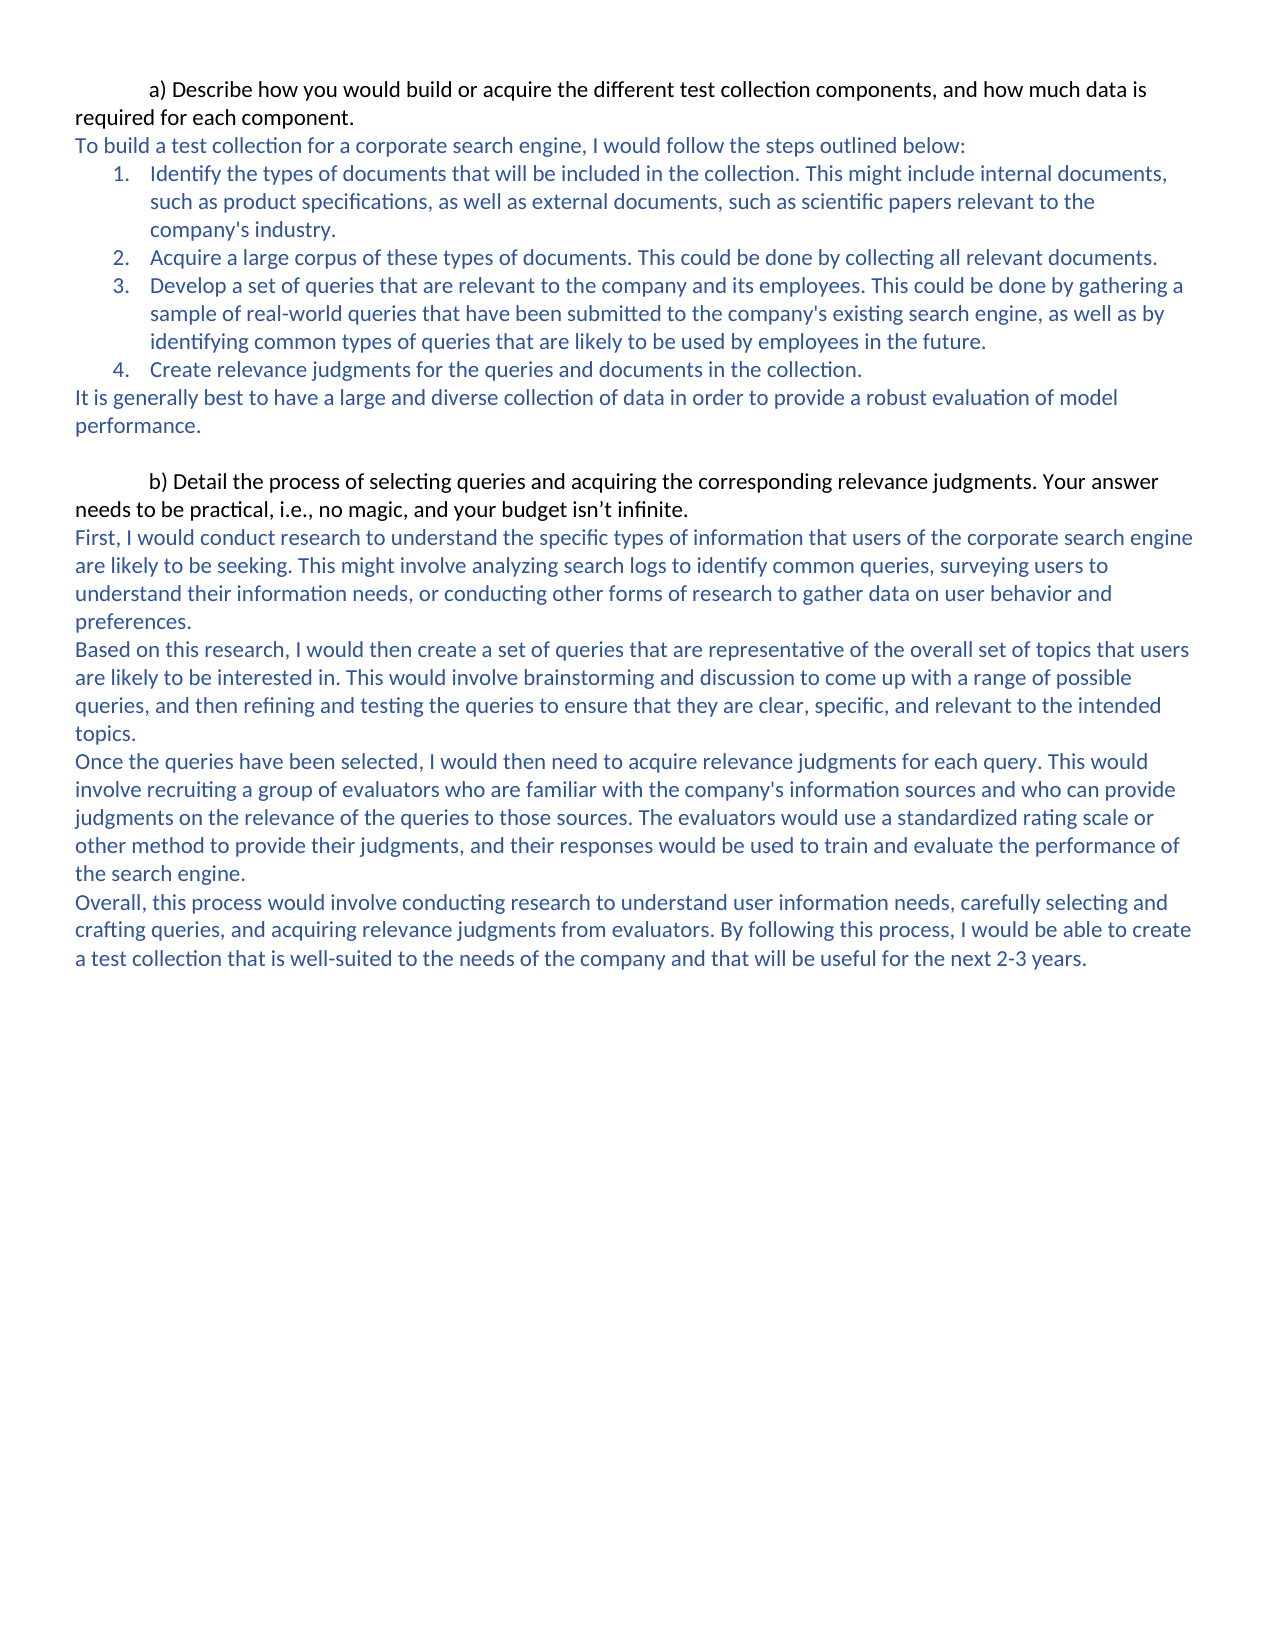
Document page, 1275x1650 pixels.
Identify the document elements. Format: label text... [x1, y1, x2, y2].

list Identify the types of documents that will be included in the collection. This might include internal documents, such as product specifications, as well as external documents, such as scientific papers relevant to the company's industry. [112, 159, 1200, 243]
list Develop a set of queries that are relevant to the company and its employees. This could be done by gathering a sample of real-world queries that have been submitted to the company's existing search engine, as well as by identifying common types of queries that are likely to be used by employees in the future. [112, 271, 1200, 355]
text Based on this research, I would then create a set of queries that are representative of the overall set of topics that users are likely to be interested in. This would involve brainstorming and discussion to come up with a range of possible queries, and then refining and testing the queries to ensure that they are clear, specific, and relevant to the intended topics. [75, 635, 1200, 747]
text First, I would conduct research to understand the specific types of information that users of the corporate search engine are likely to be seeking. This might involve analyzing search logs to identify common queries, surveying users to understand their information needs, or conducting other forms of research to gather data on user behavior and preferences. [75, 523, 1200, 635]
list b) Detail the process of selecting queries and acquiring the corresponding relevance judgments. Your answer needs to be practical, i.e., no magic, and your budget isn’t infinite. [75, 467, 1200, 523]
text To build a test collection for a corporate search engine, I would follow the steps outlined below: [75, 131, 1200, 159]
list Create relevance judgments for the queries and documents in the collection. [112, 355, 1200, 383]
text It is generally best to have a large and diverse collection of data in order to provide a robust evaluation of model performance. [75, 383, 1200, 439]
text Once the queries have been selected, I would then need to acquire relevance judgments for each query. This would involve recruiting a group of evaluators who are familiar with the company's information sources and who can provide judgments on the relevance of the queries to those sources. The evaluators would use a standardized rating scale or other method to provide their judgments, and their responses would be used to train and evaluate the performance of the search engine. [75, 747, 1200, 888]
list Acquire a large corpus of these types of documents. This could be done by collecting all relevant documents. [112, 243, 1200, 271]
text Overall, this process would involve conducting research to understand user information needs, carefully selecting and crafting queries, and acquiring relevance judgments from evaluators. By following this process, I would be able to create a test collection that is well-suited to the needs of the company and that will be useful for the next 2-3 years. [75, 888, 1200, 972]
list a) Describe how you would build or acquire the different test collection components, and how much data is required for each component. [75, 75, 1200, 131]
